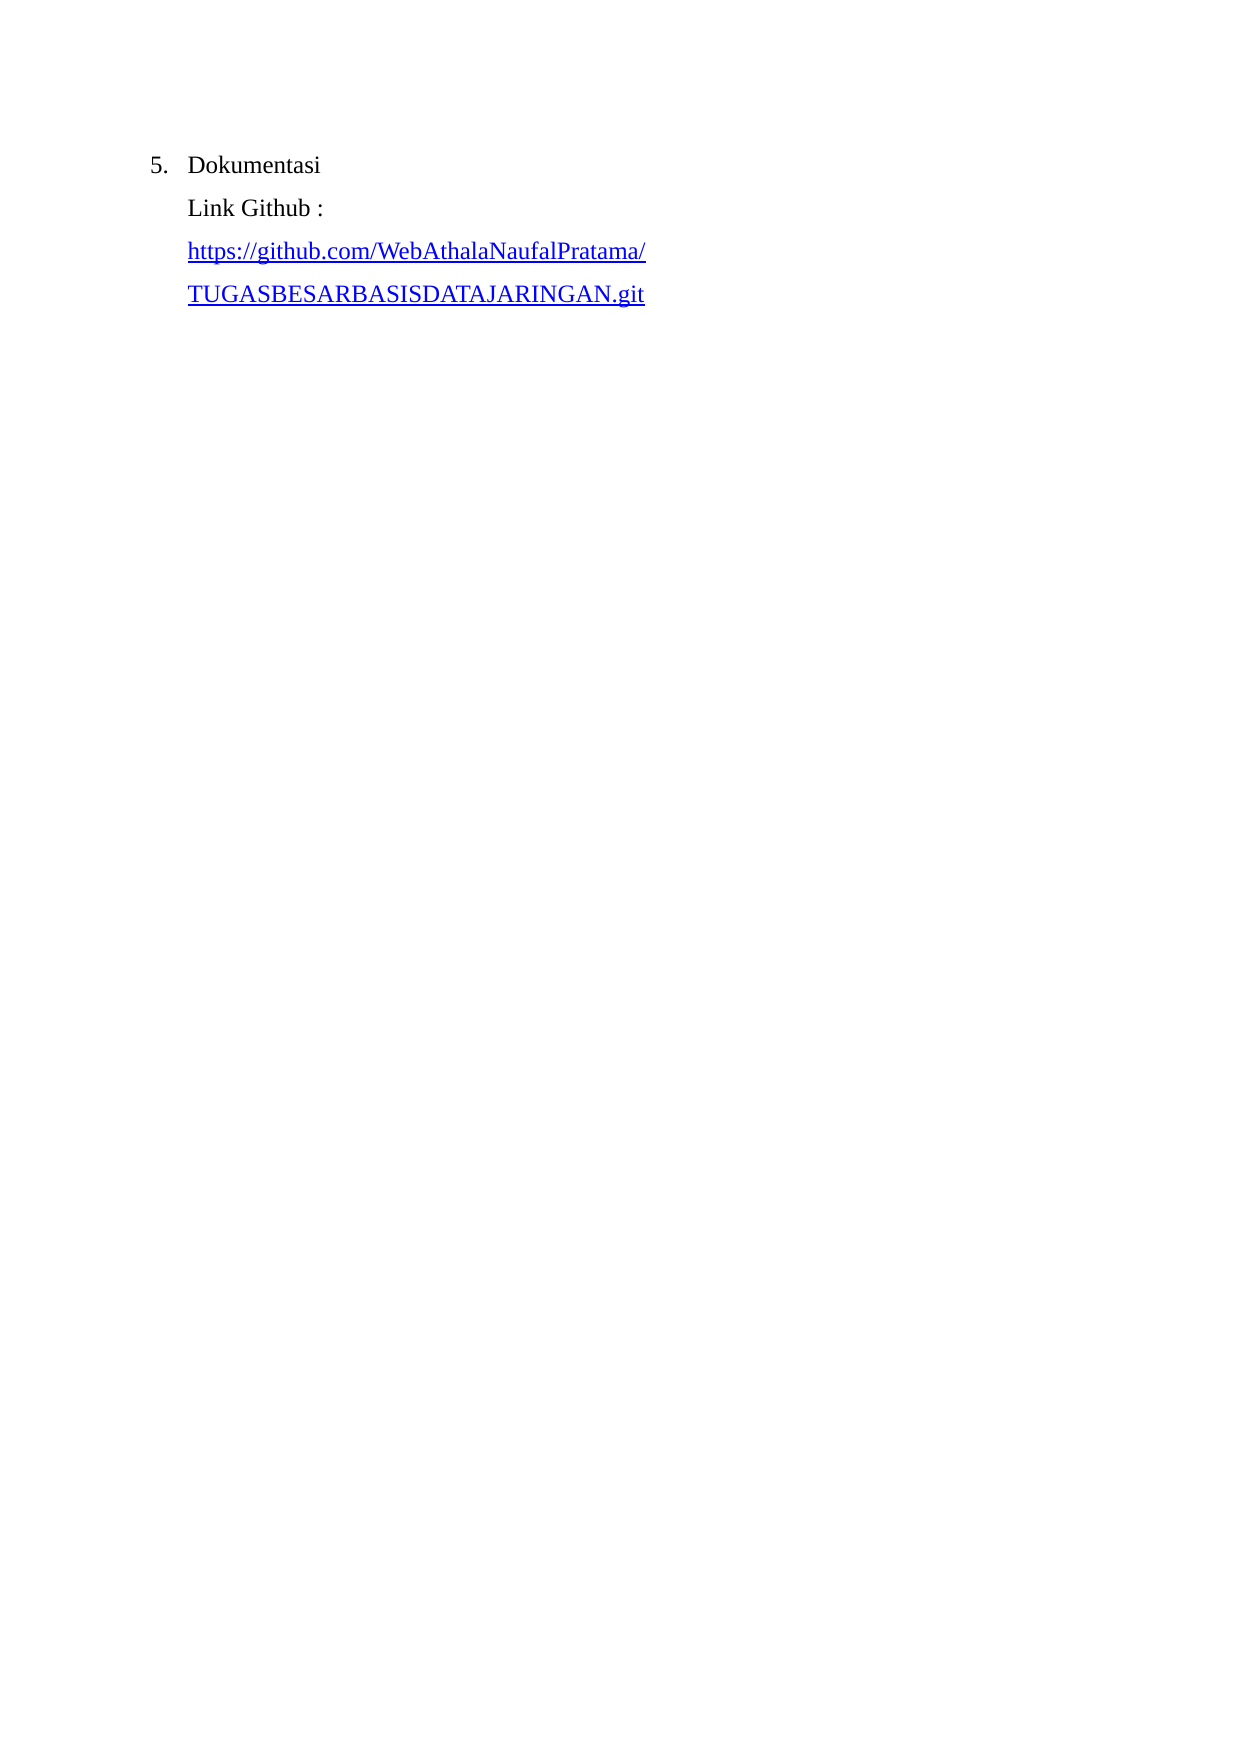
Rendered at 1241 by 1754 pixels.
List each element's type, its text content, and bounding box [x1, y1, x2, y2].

list https://github.com/WebAthalaNaufalPratama/TUGASBESARBASISDATAJARINGAN.git [187, 236, 1090, 308]
list Dokumentasi [150, 150, 1090, 179]
list Link Github : [187, 193, 1090, 222]
